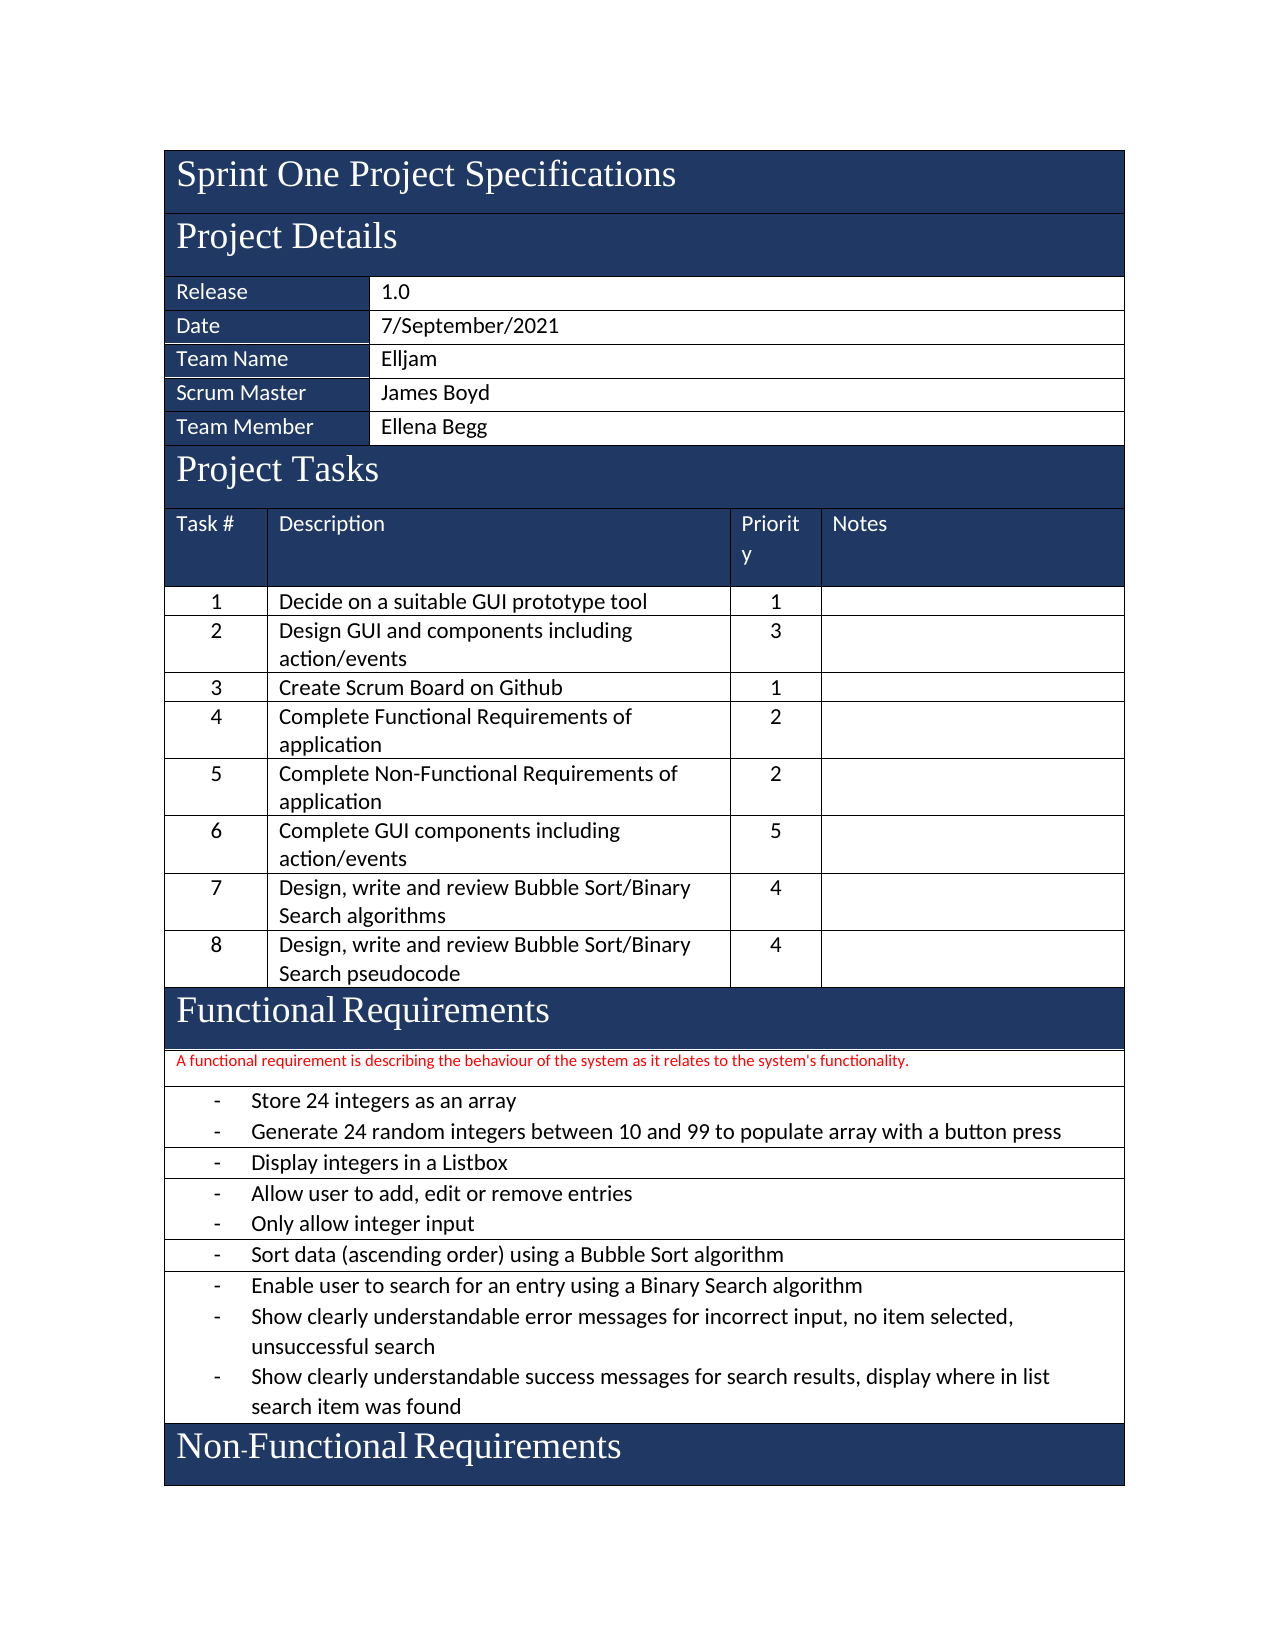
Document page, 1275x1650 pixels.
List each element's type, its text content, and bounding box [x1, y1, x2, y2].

table_cell 2 [731, 759, 821, 815]
table_cell [822, 702, 1124, 758]
table_cell [822, 931, 1124, 987]
table_cell 5 [165, 759, 267, 815]
table_cell [822, 874, 1124, 929]
table_cell 1.0 [370, 277, 1124, 310]
table_cell Design, write and review Bubble Sort/Binary Search algorithms [268, 874, 730, 929]
table_cell Project Tasks [165, 446, 1124, 508]
table_cell 7 [165, 874, 267, 929]
table_cell 4 [731, 874, 821, 929]
table_cell Sort data (ascending order) using a Bubble Sort algorithm [165, 1240, 1124, 1271]
table_cell Date [165, 311, 369, 343]
table_cell 2 [165, 616, 267, 672]
table_cell [822, 759, 1124, 815]
table_cell Release [165, 277, 369, 310]
table_header Sprint One Project Specifications [165, 151, 1124, 213]
table_cell 1 [731, 673, 821, 701]
table_cell Elljam [370, 345, 1124, 377]
table_cell Team Name [165, 345, 369, 377]
table_cell Non-Functional Requirements [165, 1424, 1124, 1485]
table_cell Decide on a suitable GUI prototype tool [268, 587, 730, 615]
table_cell Task # [165, 509, 267, 586]
table_cell [822, 816, 1124, 872]
table_cell A functional requirement is describing the behaviour of the system as it relates to the system's functionality. [165, 1051, 1124, 1086]
table_cell Allow user to add, edit or remove entries Only allow integer input [165, 1179, 1124, 1239]
table_cell Create Scrum Board on Github [268, 673, 730, 701]
table_cell [822, 616, 1124, 672]
table_cell 2 [731, 702, 821, 758]
table_cell 1 [731, 587, 821, 615]
table_cell Team Member [165, 412, 369, 445]
table_cell Display integers in a Listbox [165, 1148, 1124, 1178]
table_cell Scrum Master [165, 379, 369, 411]
table_cell 6 [165, 816, 267, 872]
table_cell Project Details [165, 214, 1124, 276]
table_cell 3 [731, 616, 821, 672]
table_cell 7/September/2021 [370, 311, 1124, 343]
table_cell James Boyd [370, 379, 1124, 411]
table_cell Design, write and review Bubble Sort/Binary Search pseudocode [268, 931, 730, 987]
table_cell Store 24 integers as an array Generate 24 random integers between 10 and 99 to populate array with a button press [165, 1087, 1124, 1147]
table_cell 4 [165, 702, 267, 758]
table_cell Notes [822, 509, 1124, 586]
table_cell [822, 673, 1124, 701]
table_cell 1 [165, 587, 267, 615]
table_cell 5 [731, 816, 821, 872]
table_cell 3 [165, 673, 267, 701]
table_cell [822, 587, 1124, 615]
table_cell Description [268, 509, 730, 586]
table_cell Priority [731, 509, 821, 586]
table_cell Complete GUI components including action/events [268, 816, 730, 872]
table_cell Complete Functional Requirements of application [268, 702, 730, 758]
table_cell Complete Non-Functional Requirements of application [268, 759, 730, 815]
table_cell Ellena Begg [370, 412, 1124, 445]
table_cell Functional Requirements [165, 988, 1124, 1049]
table_cell 8 [165, 931, 267, 987]
table_cell 4 [731, 931, 821, 987]
table_cell Design GUI and components including action/events [268, 616, 730, 672]
